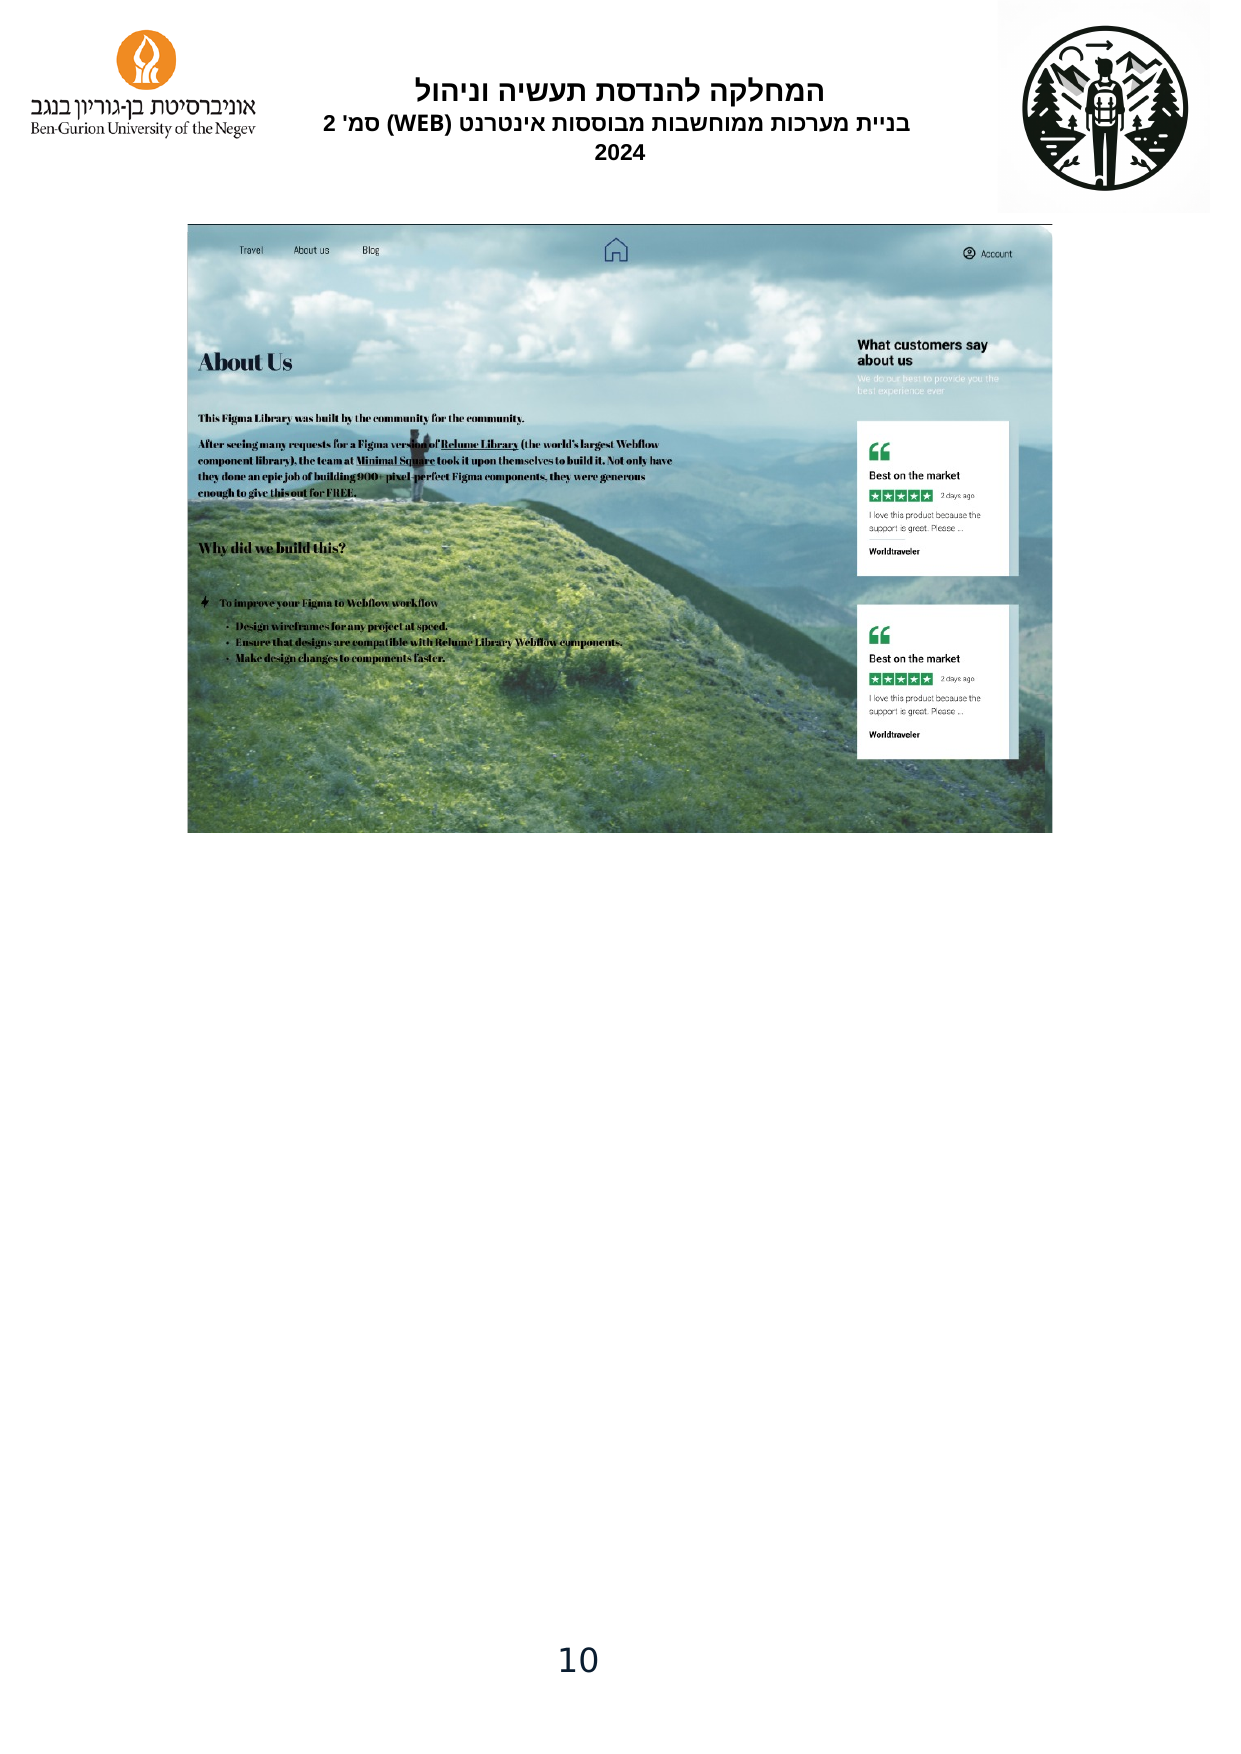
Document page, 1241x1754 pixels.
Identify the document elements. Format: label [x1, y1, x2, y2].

picture [187, 224, 1053, 833]
picture [21, 25, 259, 141]
picture [997, 0, 1210, 213]
